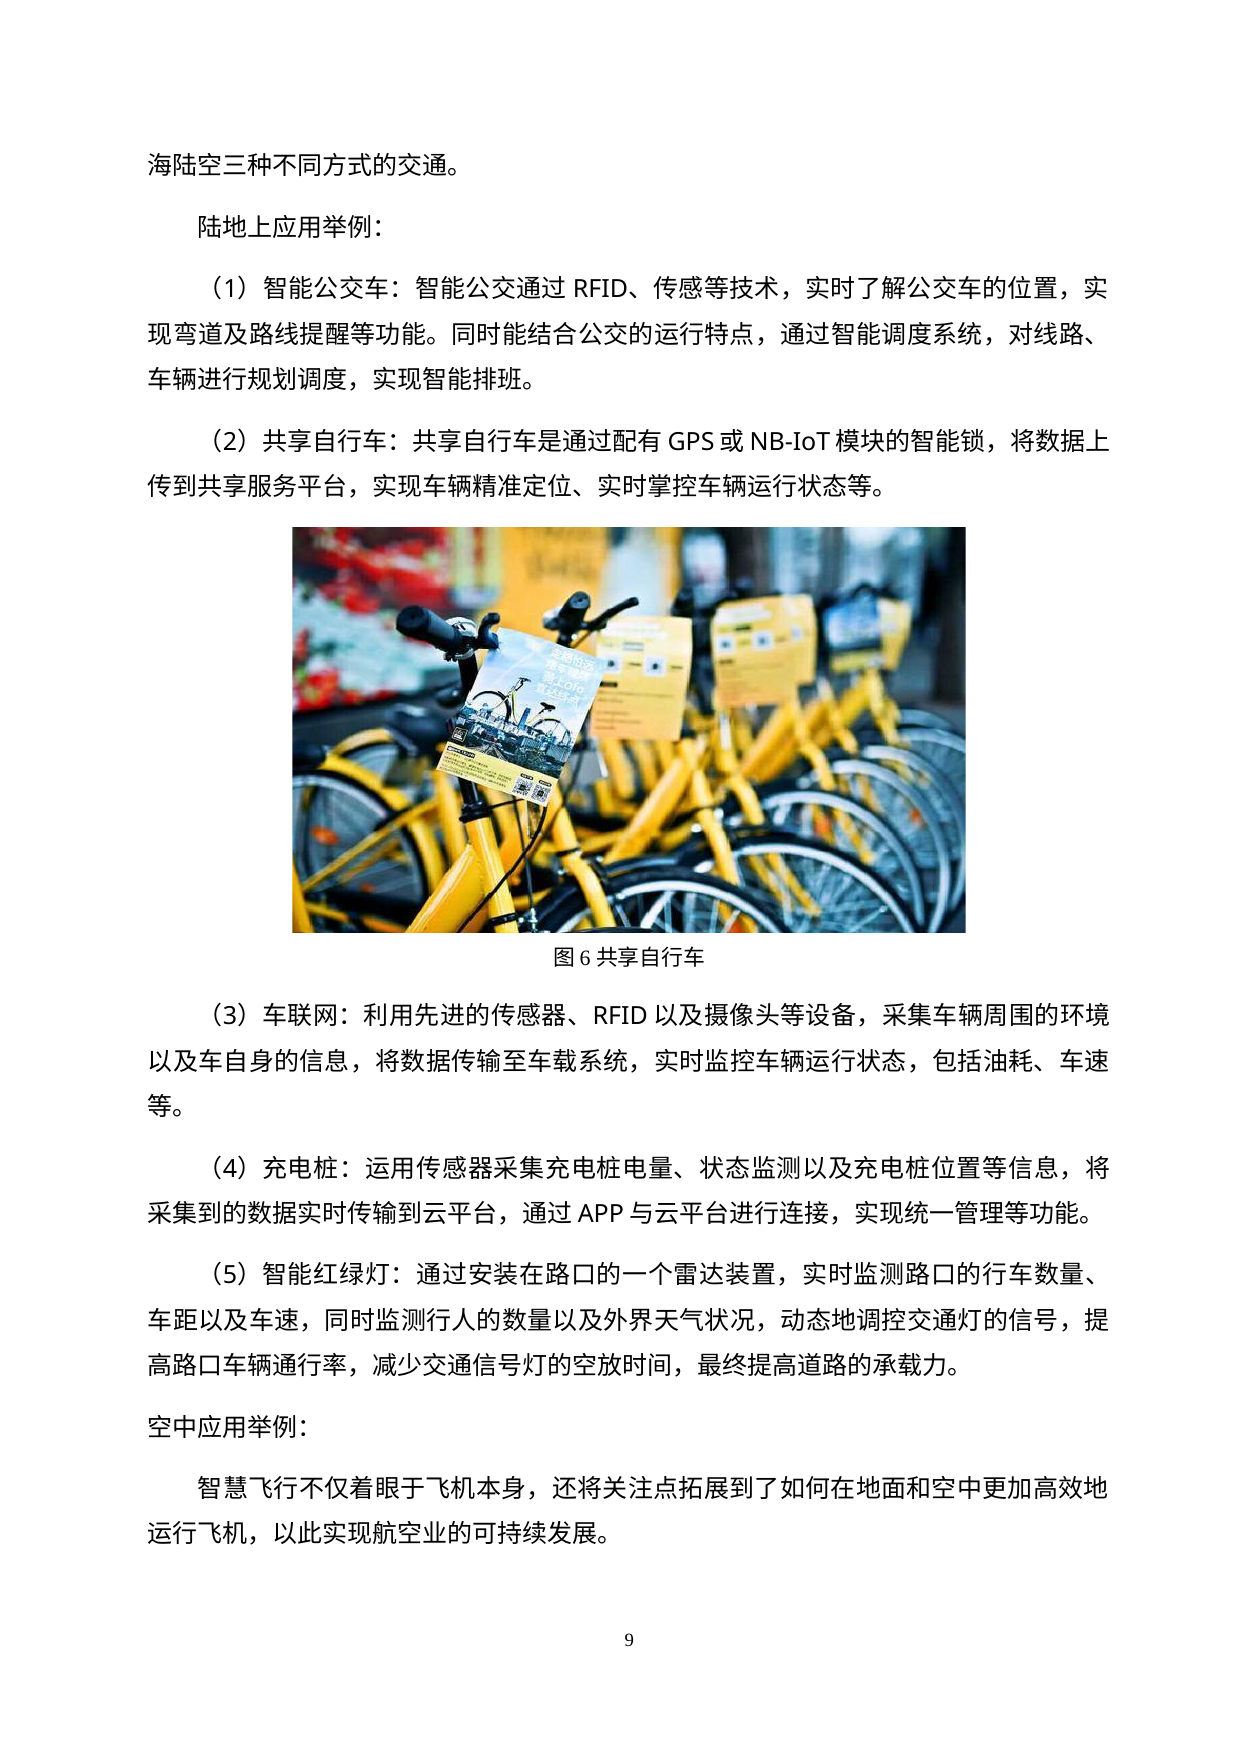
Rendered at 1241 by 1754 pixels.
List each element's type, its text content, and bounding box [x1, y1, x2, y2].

picture [292, 527, 966, 933]
text 图6 共享自行车 [148, 940, 1110, 972]
list 智能红绿灯：通过安装在路口的一个雷达装置，实时监测路口的行车数量、车距以及车速，同时监测行人的数量以及外界天气状况，动态地调控交通灯的信号，提高路口车辆通行率，减少交通信号灯的空放时间，最终提高道路的承载力。 [148, 1255, 1110, 1382]
list 空中应用举例： [148, 1407, 1110, 1443]
text 陆地上应用举例： [148, 207, 1110, 243]
list 充电桩：运用传感器采集充电桩电量、状态监测以及充电桩位置等信息，将采集到的数据实时传输到云平台，通过APP与云平台进行连接，实现统一管理等功能。 [148, 1148, 1110, 1229]
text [148, 146, 1110, 182]
list 智慧飞行不仅着眼于飞机本身，还将关注点拓展到了如何在地面和空中更加高效地运行飞机，以此实现航空业的可持续发展。 [148, 1469, 1110, 1550]
list 共享自行车：共享自行车是通过配有GPS或NB-IoT模块的智能锁，将数据上传到共享服务平台，实现车辆精准定位、实时掌控车辆运行状态等。 [148, 421, 1110, 503]
list 车联网：利用先进的传感器、RFID以及摄像头等设备，采集车辆周围的环境以及车自身的信息，将数据传输至车载系统，实时监控车辆运行状态，包括油耗、车速等。 [148, 996, 1110, 1123]
text （1）智能公交车：智能公交通过RFID、传感等技术，实时了解公交车的位置，实现弯道及路线提醒等功能。同时能结合公交的运行特点，通过智能调度系统，对线路、车辆进行规划调度，实现智能排班。 [148, 269, 1110, 396]
